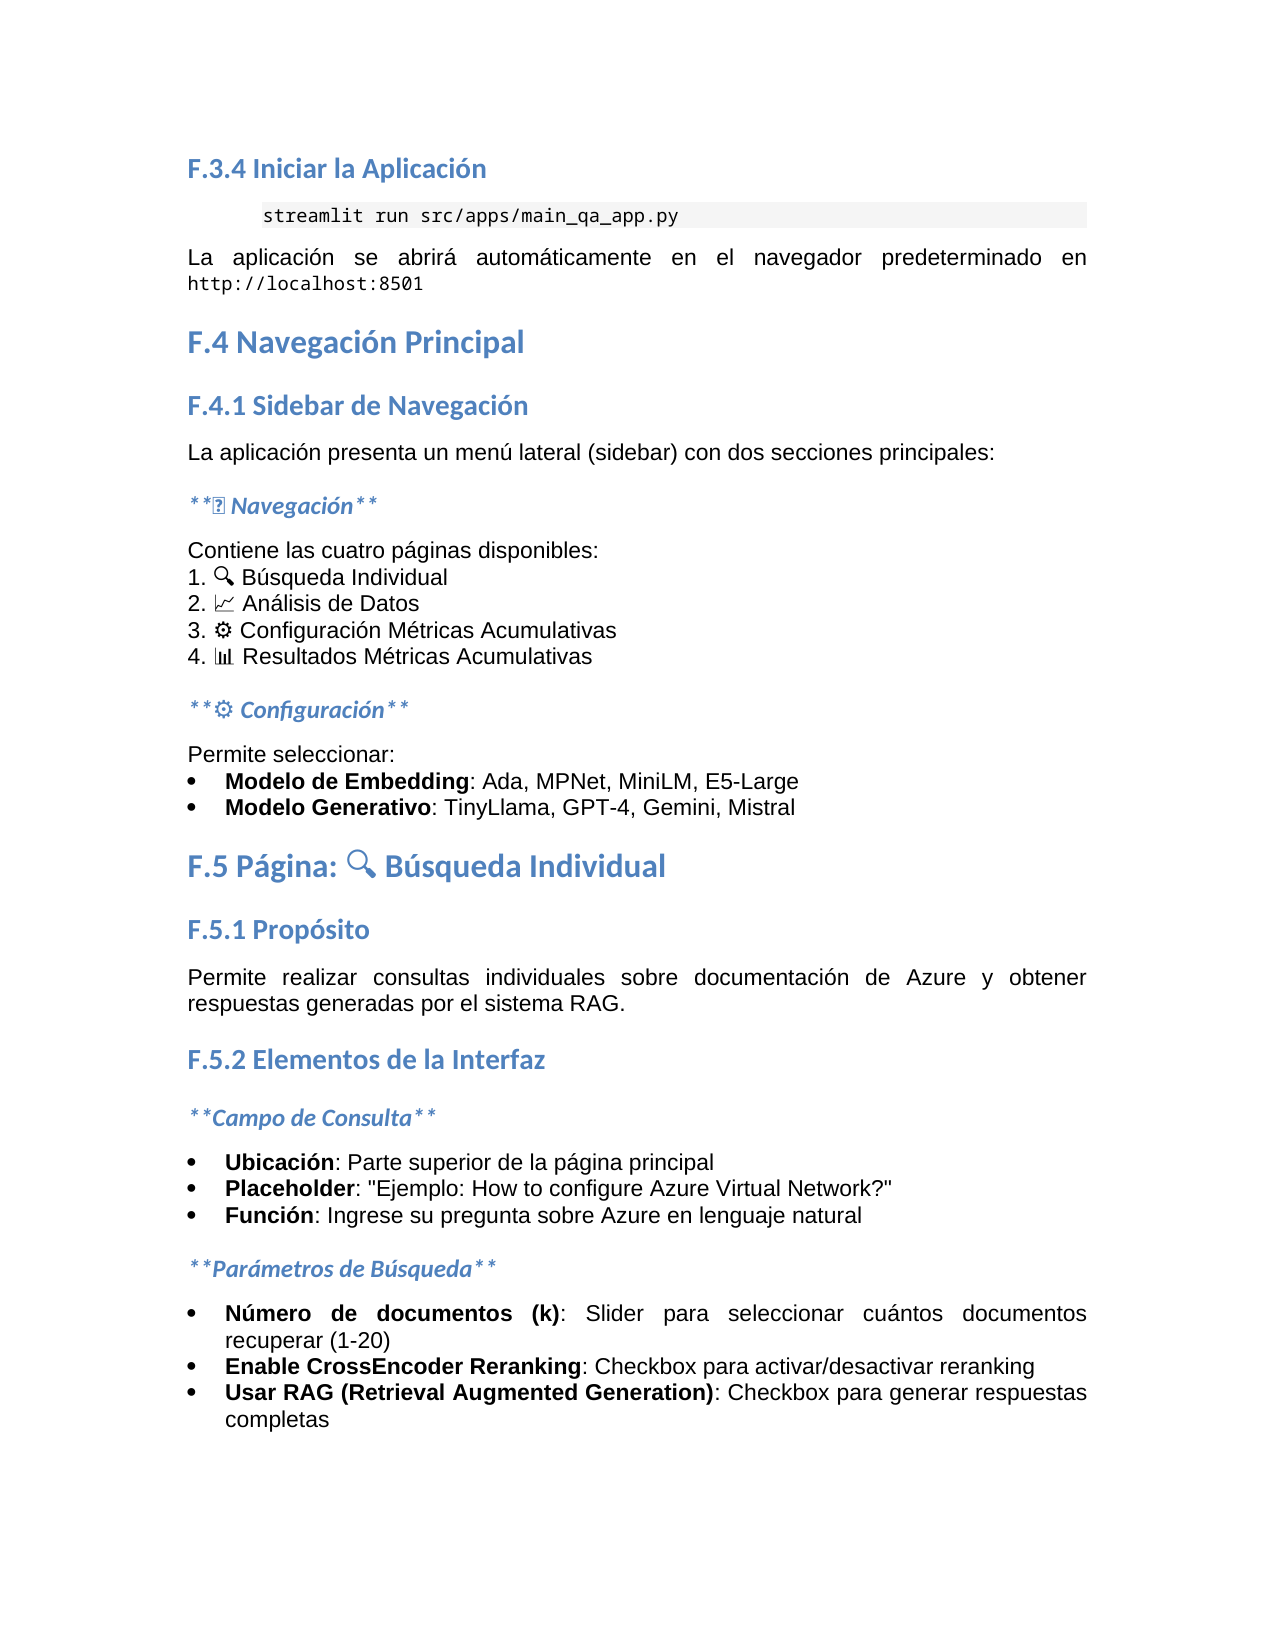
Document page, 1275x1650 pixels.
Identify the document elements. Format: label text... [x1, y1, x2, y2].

subtitle F.5 Página: 🔍 Búsqueda Individual [187, 846, 1087, 886]
text Permite seleccionar: [187, 741, 1087, 768]
list Usar RAG (Retrieval Augmented Generation): Checkbox para generar respuestas completas [187, 1379, 1087, 1432]
text Contiene las cuatro páginas disponibles: [187, 537, 1087, 564]
text 3. ⚙️ Configuración Métricas Acumulativas [187, 617, 1087, 643]
text La aplicación presenta un menú lateral (sidebar) con dos secciones principales: [187, 439, 1087, 465]
subtitle **Parámetros de Búsqueda** [187, 1253, 1087, 1284]
subtitle F.4.1 Sidebar de Navegación [187, 387, 1087, 422]
list Función: Ingrese su pregunta sobre Azure en lenguaje natural [187, 1202, 1087, 1228]
subtitle F.4 Navegación Principal [187, 321, 1087, 362]
subtitle **Campo de Consulta** [187, 1102, 1087, 1132]
list Enable CrossEncoder Reranking: Checkbox para activar/desactivar reranking [187, 1353, 1087, 1379]
text La aplicación se abrirá automáticamente en el navegador predeterminado en http://localhost:8501 [187, 244, 1087, 296]
list Modelo de Embedding: Ada, MPNet, MiniLM, E5-Large [187, 768, 1087, 794]
list Placeholder: "Ejemplo: How to configure Azure Virtual Network?" [187, 1175, 1087, 1202]
text 2. 📈 Análisis de Datos [187, 590, 1087, 617]
list Número de documentos (k): Slider para seleccionar cuántos documentos recuperar (1-20) [187, 1300, 1087, 1353]
text Permite realizar consultas individuales sobre documentación de Azure y obtener respuestas generadas por el sistema RAG. [187, 963, 1087, 1016]
subtitle F.5.1 Propósito [187, 911, 1087, 947]
list Modelo Generativo: TinyLlama, GPT-4, Gemini, Mistral [187, 794, 1087, 821]
list Ubicación: Parte superior de la página principal [187, 1149, 1087, 1175]
subtitle F.5.2 Elementos de la Interfaz [187, 1041, 1087, 1077]
text 4. 📊 Resultados Métricas Acumulativas [187, 643, 1087, 669]
text streamlit run src/apps/main_qa_app.py [262, 202, 1087, 228]
subtitle **⚙️ Configuración** [187, 694, 1087, 725]
subtitle F.3.4 Iniciar la Aplicación [187, 150, 1087, 186]
subtitle **🧭 Navegación** [187, 490, 1087, 521]
text 1. 🔍 Búsqueda Individual [187, 564, 1087, 590]
